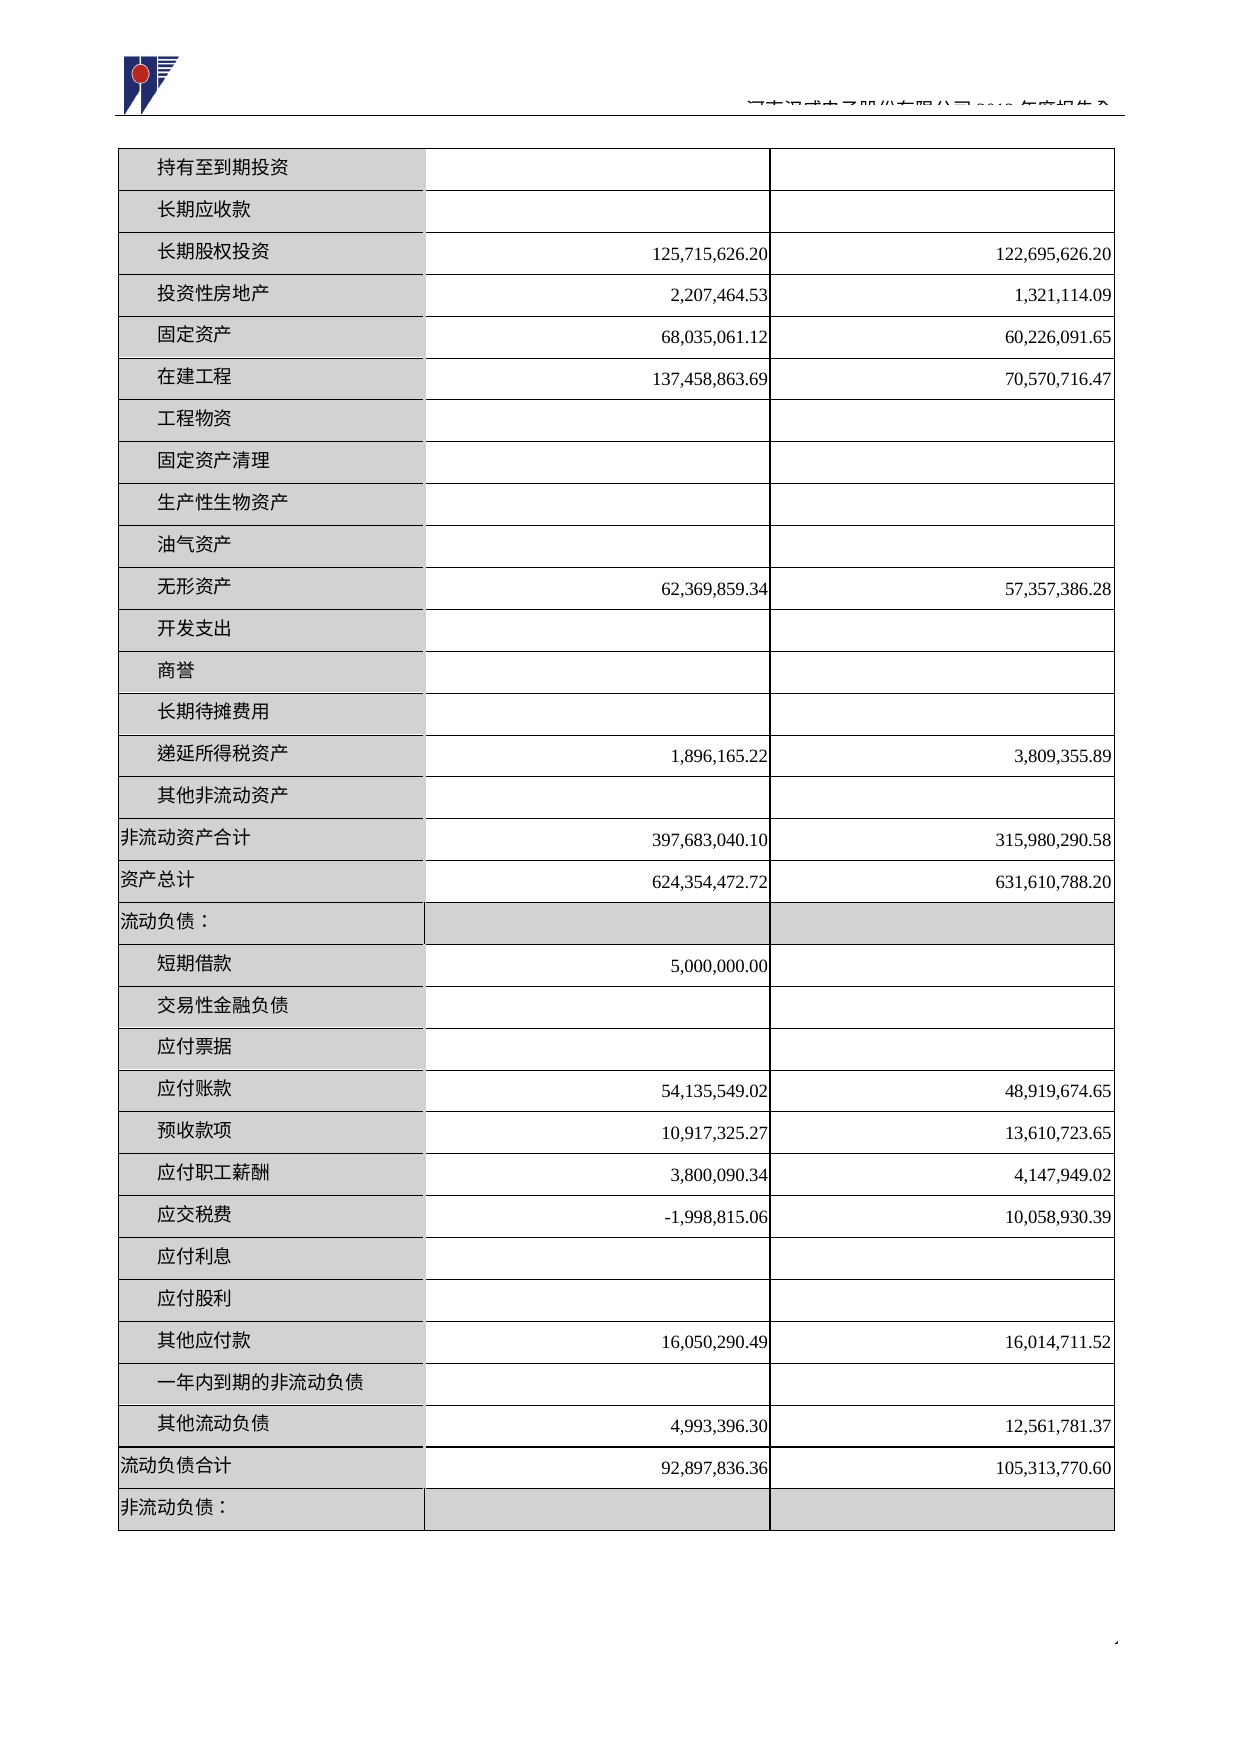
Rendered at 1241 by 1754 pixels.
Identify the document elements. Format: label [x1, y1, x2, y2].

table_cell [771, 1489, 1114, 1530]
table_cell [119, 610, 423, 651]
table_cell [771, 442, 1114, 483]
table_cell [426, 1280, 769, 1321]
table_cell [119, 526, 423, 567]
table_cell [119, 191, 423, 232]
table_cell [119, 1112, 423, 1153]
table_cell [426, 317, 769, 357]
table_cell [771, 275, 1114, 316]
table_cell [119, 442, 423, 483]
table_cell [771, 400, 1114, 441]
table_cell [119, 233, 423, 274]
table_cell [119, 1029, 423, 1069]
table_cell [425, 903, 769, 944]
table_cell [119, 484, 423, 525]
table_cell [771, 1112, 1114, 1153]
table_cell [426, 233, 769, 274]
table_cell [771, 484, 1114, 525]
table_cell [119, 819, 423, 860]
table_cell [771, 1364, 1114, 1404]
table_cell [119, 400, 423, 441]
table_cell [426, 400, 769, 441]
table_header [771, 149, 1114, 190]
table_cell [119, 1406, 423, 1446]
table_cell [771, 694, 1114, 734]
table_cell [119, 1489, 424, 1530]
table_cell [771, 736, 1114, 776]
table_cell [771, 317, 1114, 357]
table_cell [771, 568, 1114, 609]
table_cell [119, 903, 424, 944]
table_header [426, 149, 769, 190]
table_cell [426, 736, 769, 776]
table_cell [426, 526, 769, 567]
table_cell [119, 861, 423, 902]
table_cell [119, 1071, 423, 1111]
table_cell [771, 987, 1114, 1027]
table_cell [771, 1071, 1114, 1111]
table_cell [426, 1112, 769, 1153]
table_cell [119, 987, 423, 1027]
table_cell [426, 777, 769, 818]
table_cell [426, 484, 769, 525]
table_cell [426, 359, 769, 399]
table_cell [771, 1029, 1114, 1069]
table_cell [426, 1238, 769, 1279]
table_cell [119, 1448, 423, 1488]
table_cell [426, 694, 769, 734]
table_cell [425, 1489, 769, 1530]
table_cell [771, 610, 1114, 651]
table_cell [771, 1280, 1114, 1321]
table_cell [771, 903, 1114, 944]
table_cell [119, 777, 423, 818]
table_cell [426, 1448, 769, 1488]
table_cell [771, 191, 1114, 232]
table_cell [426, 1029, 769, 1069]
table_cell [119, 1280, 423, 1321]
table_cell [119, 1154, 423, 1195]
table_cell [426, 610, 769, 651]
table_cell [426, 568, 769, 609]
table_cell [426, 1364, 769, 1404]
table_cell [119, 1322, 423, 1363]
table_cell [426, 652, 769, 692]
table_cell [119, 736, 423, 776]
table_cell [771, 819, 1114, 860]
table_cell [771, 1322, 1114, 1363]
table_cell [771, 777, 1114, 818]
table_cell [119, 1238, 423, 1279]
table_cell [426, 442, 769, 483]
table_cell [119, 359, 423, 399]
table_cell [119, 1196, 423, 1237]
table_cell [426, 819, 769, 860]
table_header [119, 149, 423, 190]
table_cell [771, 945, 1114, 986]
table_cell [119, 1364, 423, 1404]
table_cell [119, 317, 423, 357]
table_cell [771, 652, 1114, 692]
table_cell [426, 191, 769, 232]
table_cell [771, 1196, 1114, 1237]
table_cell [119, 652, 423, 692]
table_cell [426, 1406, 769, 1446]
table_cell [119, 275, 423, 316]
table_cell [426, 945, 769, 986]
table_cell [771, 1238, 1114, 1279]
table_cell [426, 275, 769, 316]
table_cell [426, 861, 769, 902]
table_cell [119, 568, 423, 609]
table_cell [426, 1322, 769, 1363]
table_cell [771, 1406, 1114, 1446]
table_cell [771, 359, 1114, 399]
picture [124, 50, 179, 115]
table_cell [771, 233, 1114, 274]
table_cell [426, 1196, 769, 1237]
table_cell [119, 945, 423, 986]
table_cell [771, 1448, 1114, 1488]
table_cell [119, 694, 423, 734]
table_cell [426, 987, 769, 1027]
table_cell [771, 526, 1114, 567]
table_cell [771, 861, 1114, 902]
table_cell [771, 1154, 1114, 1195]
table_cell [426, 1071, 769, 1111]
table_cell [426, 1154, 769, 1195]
